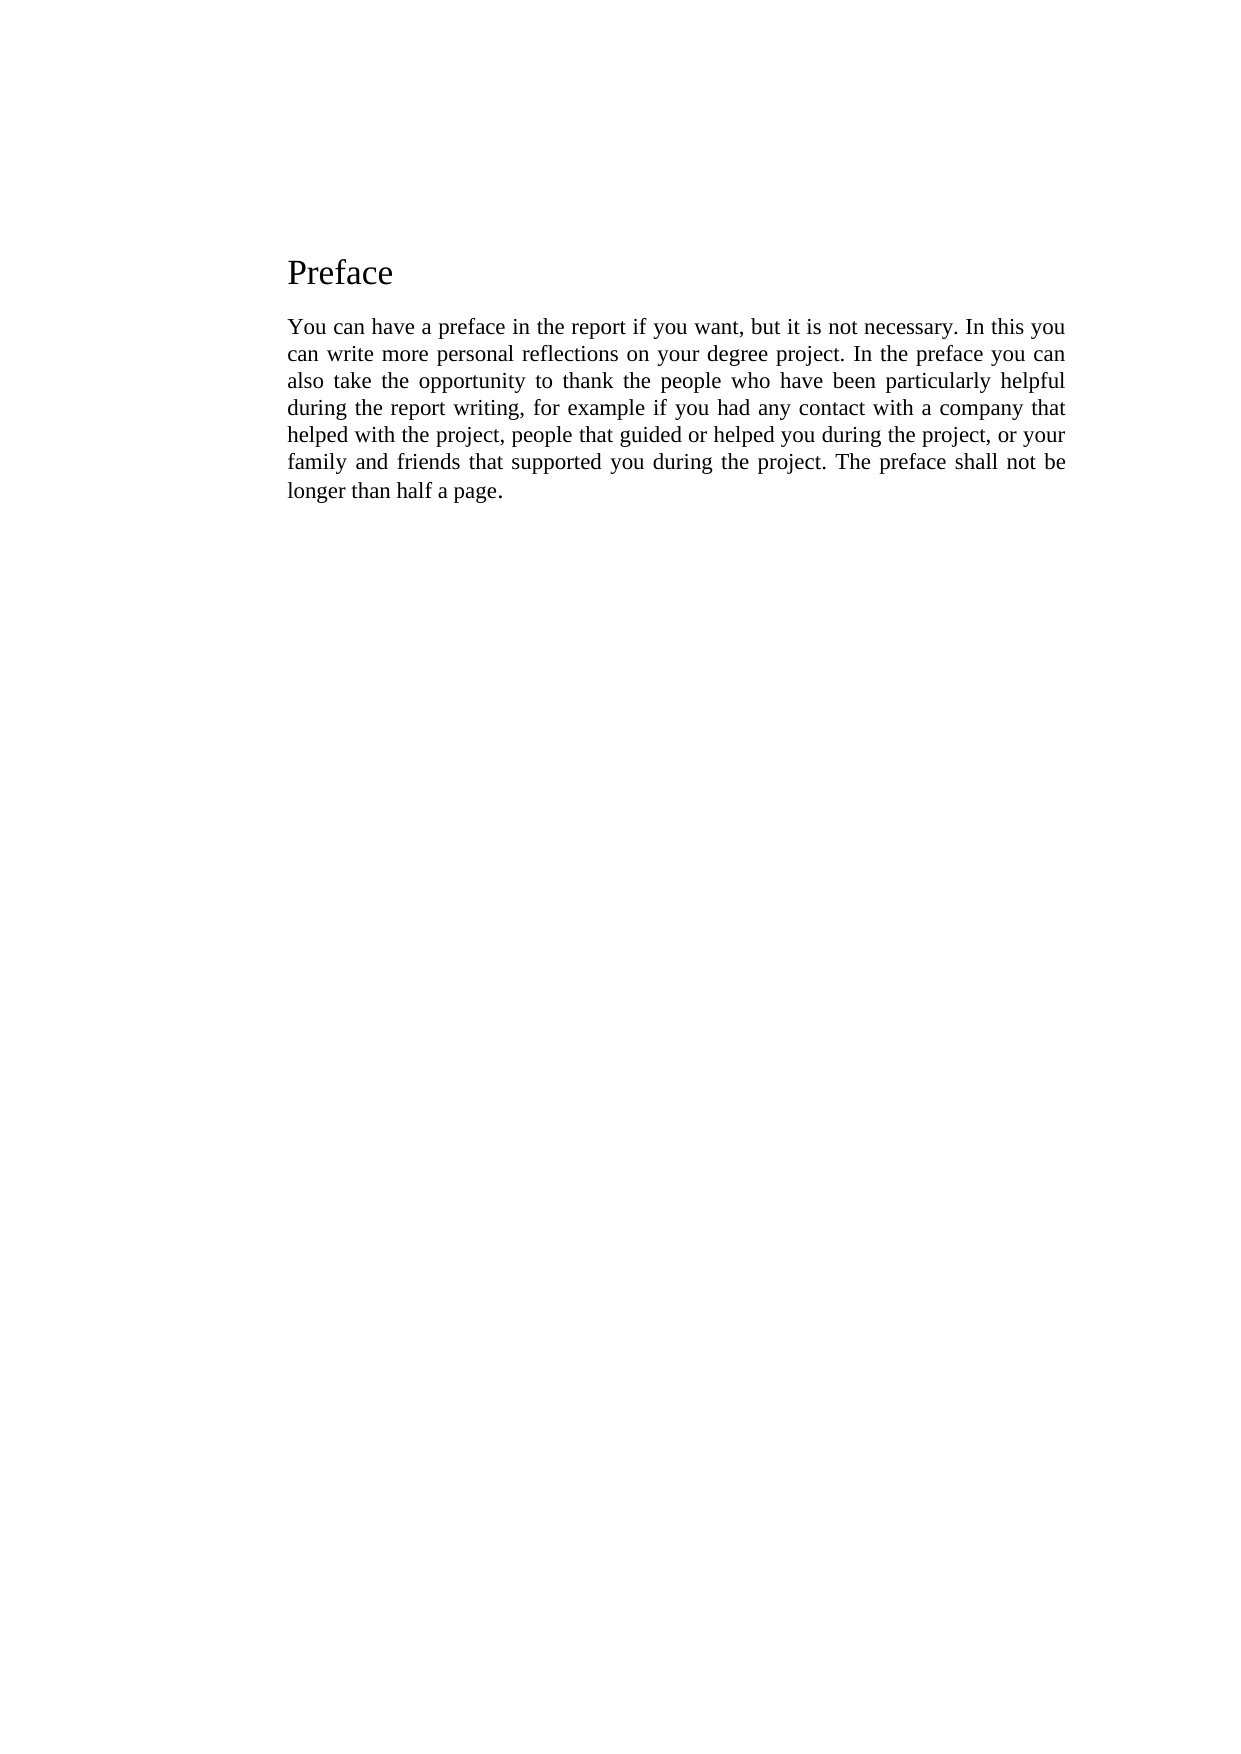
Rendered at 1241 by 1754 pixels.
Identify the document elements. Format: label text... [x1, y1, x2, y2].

text Preface [287, 251, 1067, 292]
text You can have a preface in the report if you want, but it is not necessary. In this you can write more personal reflections on your degree project. In the preface you can also take the opportunity to thank the people who have been particularly helpful during the report writing, for example if you had any contact with a company that helped with the project, people that guided or helped you during the project, or your family and friends that supported you during the project. The preface shall not be longer than half a page. [287, 312, 1067, 503]
